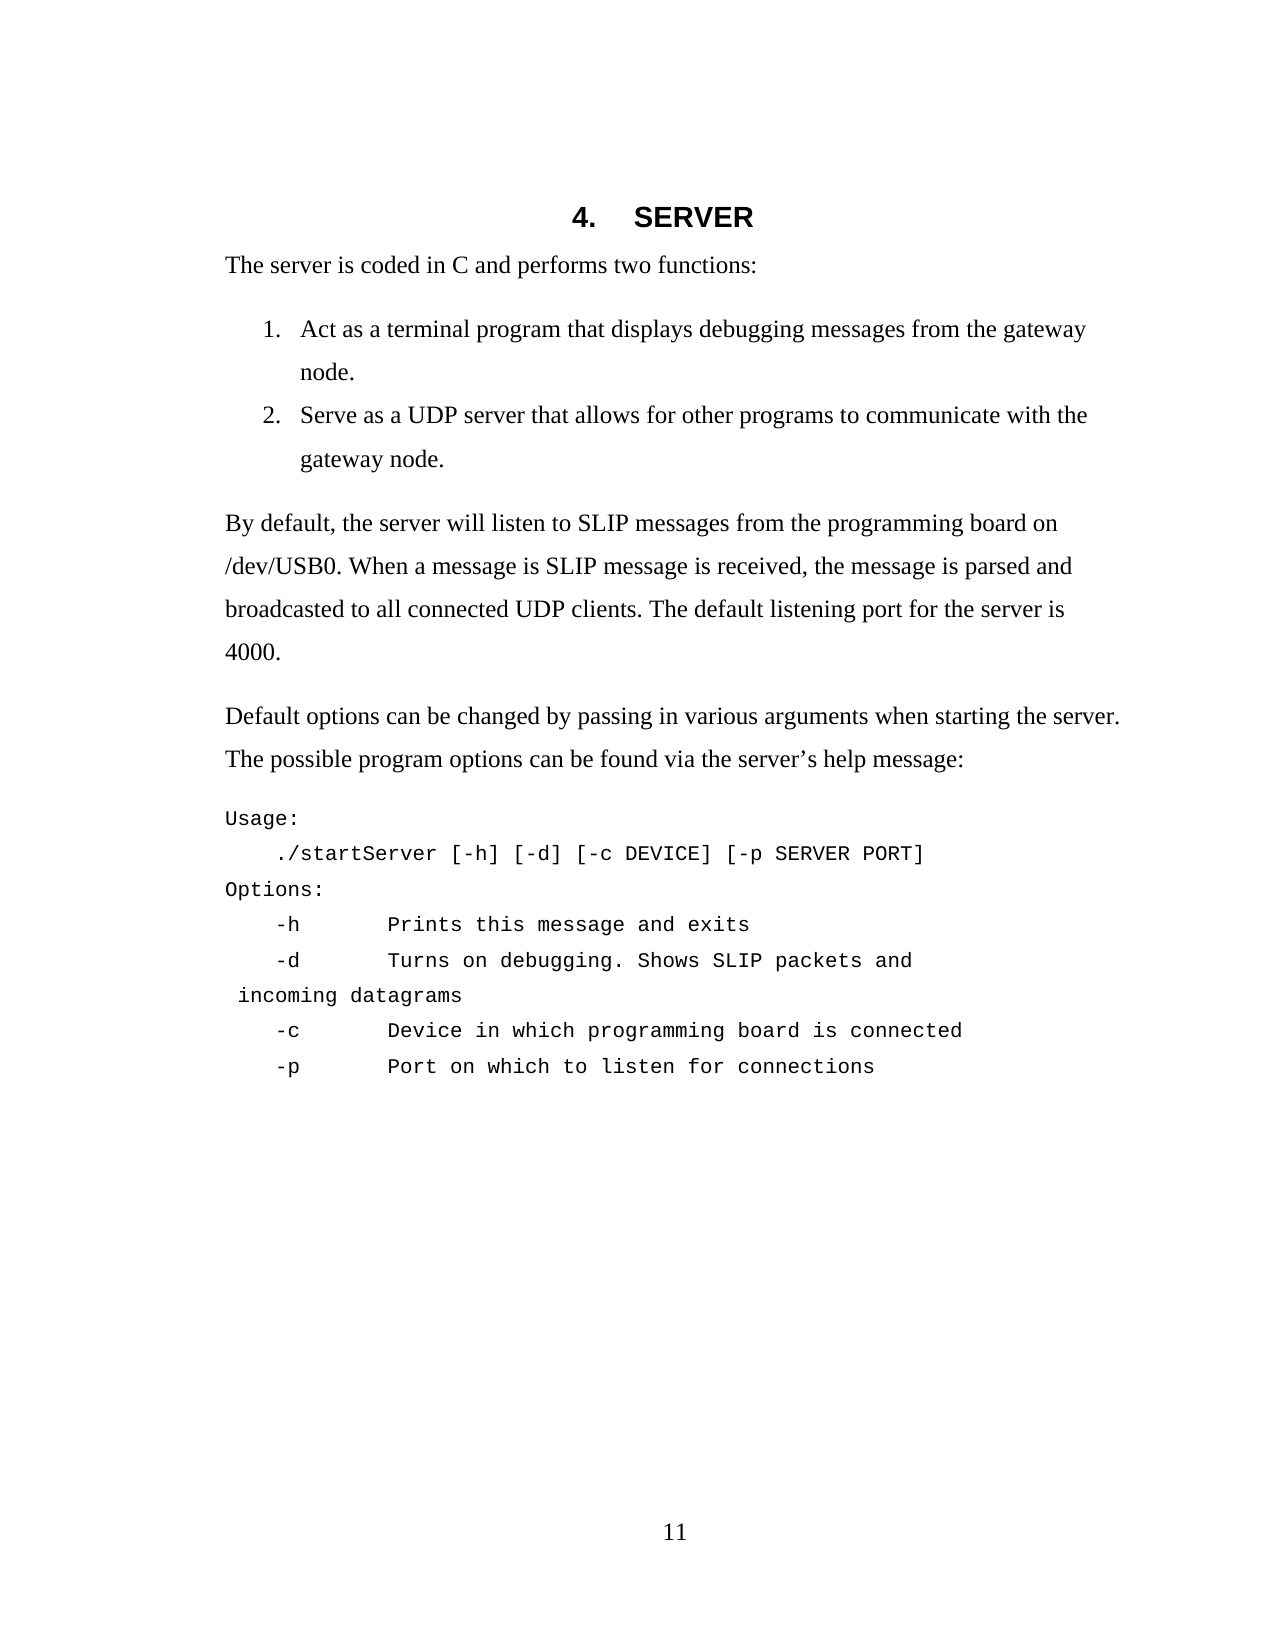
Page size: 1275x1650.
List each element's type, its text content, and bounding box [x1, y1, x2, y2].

text -c Device in which programming board is connected [225, 1021, 1125, 1044]
subtitle Server [225, 200, 1125, 233]
text -h Prints this message and exits [225, 914, 1125, 938]
text Options: [225, 879, 1125, 902]
text By default, the server will listen to SLIP messages from the programming board on /dev/USB0. When a message is SLIP message is received, the message is parsed and broadcasted to all connected UDP clients. The default listening port for the server is 4000. [225, 508, 1125, 666]
list Act as a terminal program that displays debugging messages from the gateway node. [262, 314, 1125, 386]
list Serve as a UDP server that allows for other programs to communicate with the gateway node. [262, 401, 1125, 472]
text The server is coded in C and performs two functions: [225, 250, 1125, 279]
text Usage: [225, 808, 1125, 832]
text -d Turns on debugging. Shows SLIP packets and incoming datagrams [225, 950, 1125, 1009]
text ./startServer [-h] [-d] [-c DEVICE] [-p SERVER PORT] [225, 843, 1125, 867]
text Default options can be changed by passing in various arguments when starting the server. The possible program options can be found via the server’s help message: [225, 701, 1125, 773]
text -p Port on which to listen for connections [225, 1056, 1125, 1079]
